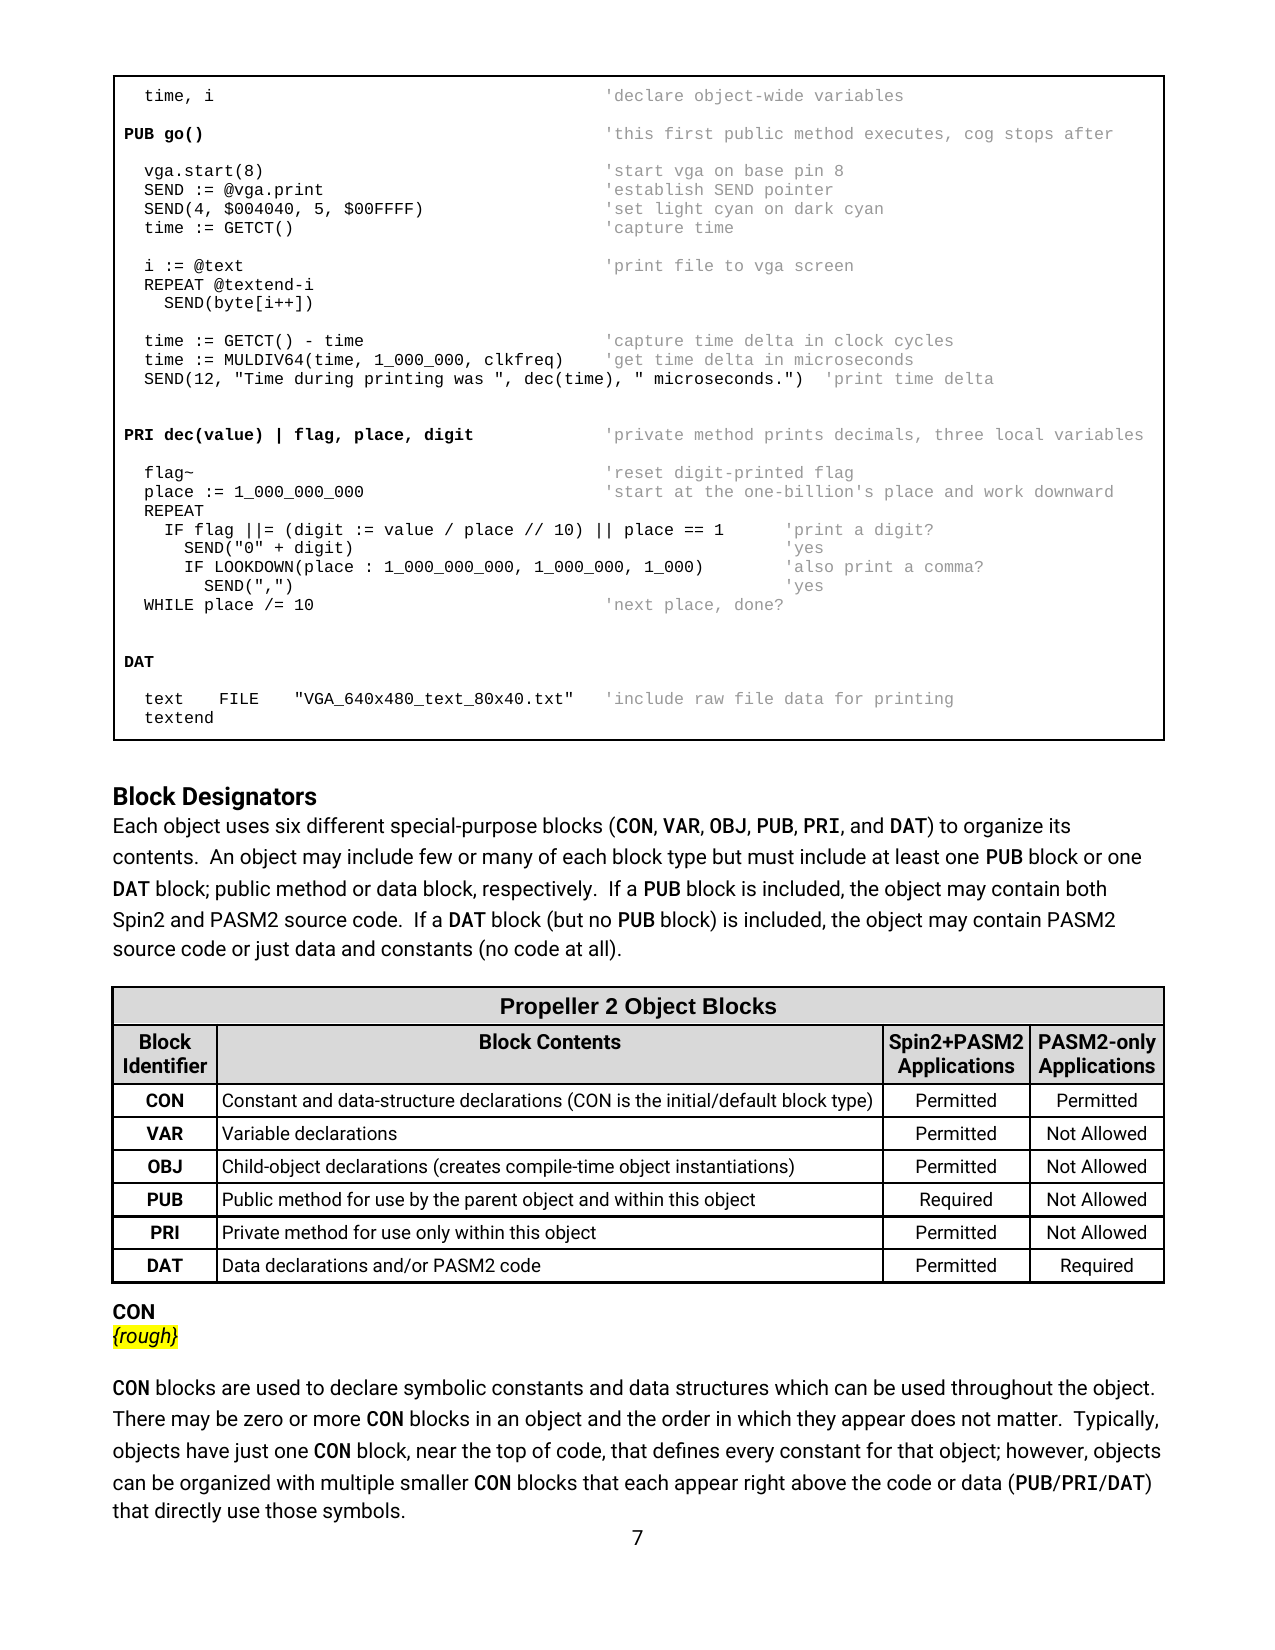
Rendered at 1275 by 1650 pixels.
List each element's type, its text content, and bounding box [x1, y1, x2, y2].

table_cell Not Allowed [1031, 1118, 1163, 1149]
table_cell Constant and data-structure declarations (CON is the initial/default block type) [218, 1085, 882, 1116]
table_cell Required [1031, 1250, 1163, 1281]
table_cell Not Allowed [1031, 1218, 1163, 1248]
table_header Propeller 2 Object Blocks [114, 988, 1163, 1023]
table_cell VAR [114, 1118, 216, 1149]
table_cell Data declarations and/or PASM2 code [218, 1250, 882, 1281]
text CON blocks are used to declare symbolic constants and data structures which can be used throughout the object. There may be zero or more CON blocks in an object and the order in which they appear does not matter. Typically, objects have just one CON block, near the top of code, that defines every constant for that object; however, objects can be organized with multiple smaller CON blocks that each appear right above the code or data (PUB/PRI/DAT) that directly use those symbols. [112, 1373, 1162, 1523]
table_cell PRI [114, 1218, 216, 1248]
table_cell Permitted [884, 1085, 1029, 1116]
table_cell Spin2+PASM2 Applications [884, 1026, 1029, 1083]
table_cell PUB [114, 1184, 216, 1215]
subtitle Block Designators [112, 782, 1162, 811]
text Each object uses six different special-purpose blocks (CON, VAR, OBJ, PUB, PRI, and DAT) to organize its contents. An object may include few or many of each block type but must include at least one PUB block or one DAT block; public method or data block, respectively. If a PUB block is included, the object may contain both Spin2 and PASM2 source code. If a DAT block (but no PUB block) is included, the object may contain PASM2 source code or just data and constants (no code at all). [112, 811, 1162, 962]
table_cell Required [884, 1184, 1029, 1215]
table_cell DAT [114, 1250, 216, 1281]
table_cell CON [114, 1085, 216, 1116]
table_cell Not Allowed [1031, 1184, 1163, 1215]
table_cell OBJ [114, 1151, 216, 1182]
table_cell Block Contents [218, 1026, 882, 1083]
table_cell PASM2-only Applications [1031, 1026, 1163, 1083]
subtitle CON [112, 1300, 1162, 1324]
table_cell Permitted [884, 1218, 1029, 1248]
table_cell Permitted [884, 1250, 1029, 1281]
table_cell Public method for use by the parent object and within this object [218, 1184, 882, 1215]
text {rough} [112, 1324, 1162, 1349]
table_cell Block Identifier [114, 1026, 216, 1083]
table_cell Permitted [1031, 1085, 1163, 1116]
table_cell Child-object declarations (creates compile-time object instantiations) [218, 1151, 882, 1182]
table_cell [115, 77, 1163, 739]
table_cell Not Allowed [1031, 1151, 1163, 1182]
table_cell Variable declarations [218, 1118, 882, 1149]
table_cell Private method for use only within this object [218, 1218, 882, 1248]
table_cell Permitted [884, 1151, 1029, 1182]
table_cell Permitted [884, 1118, 1029, 1149]
